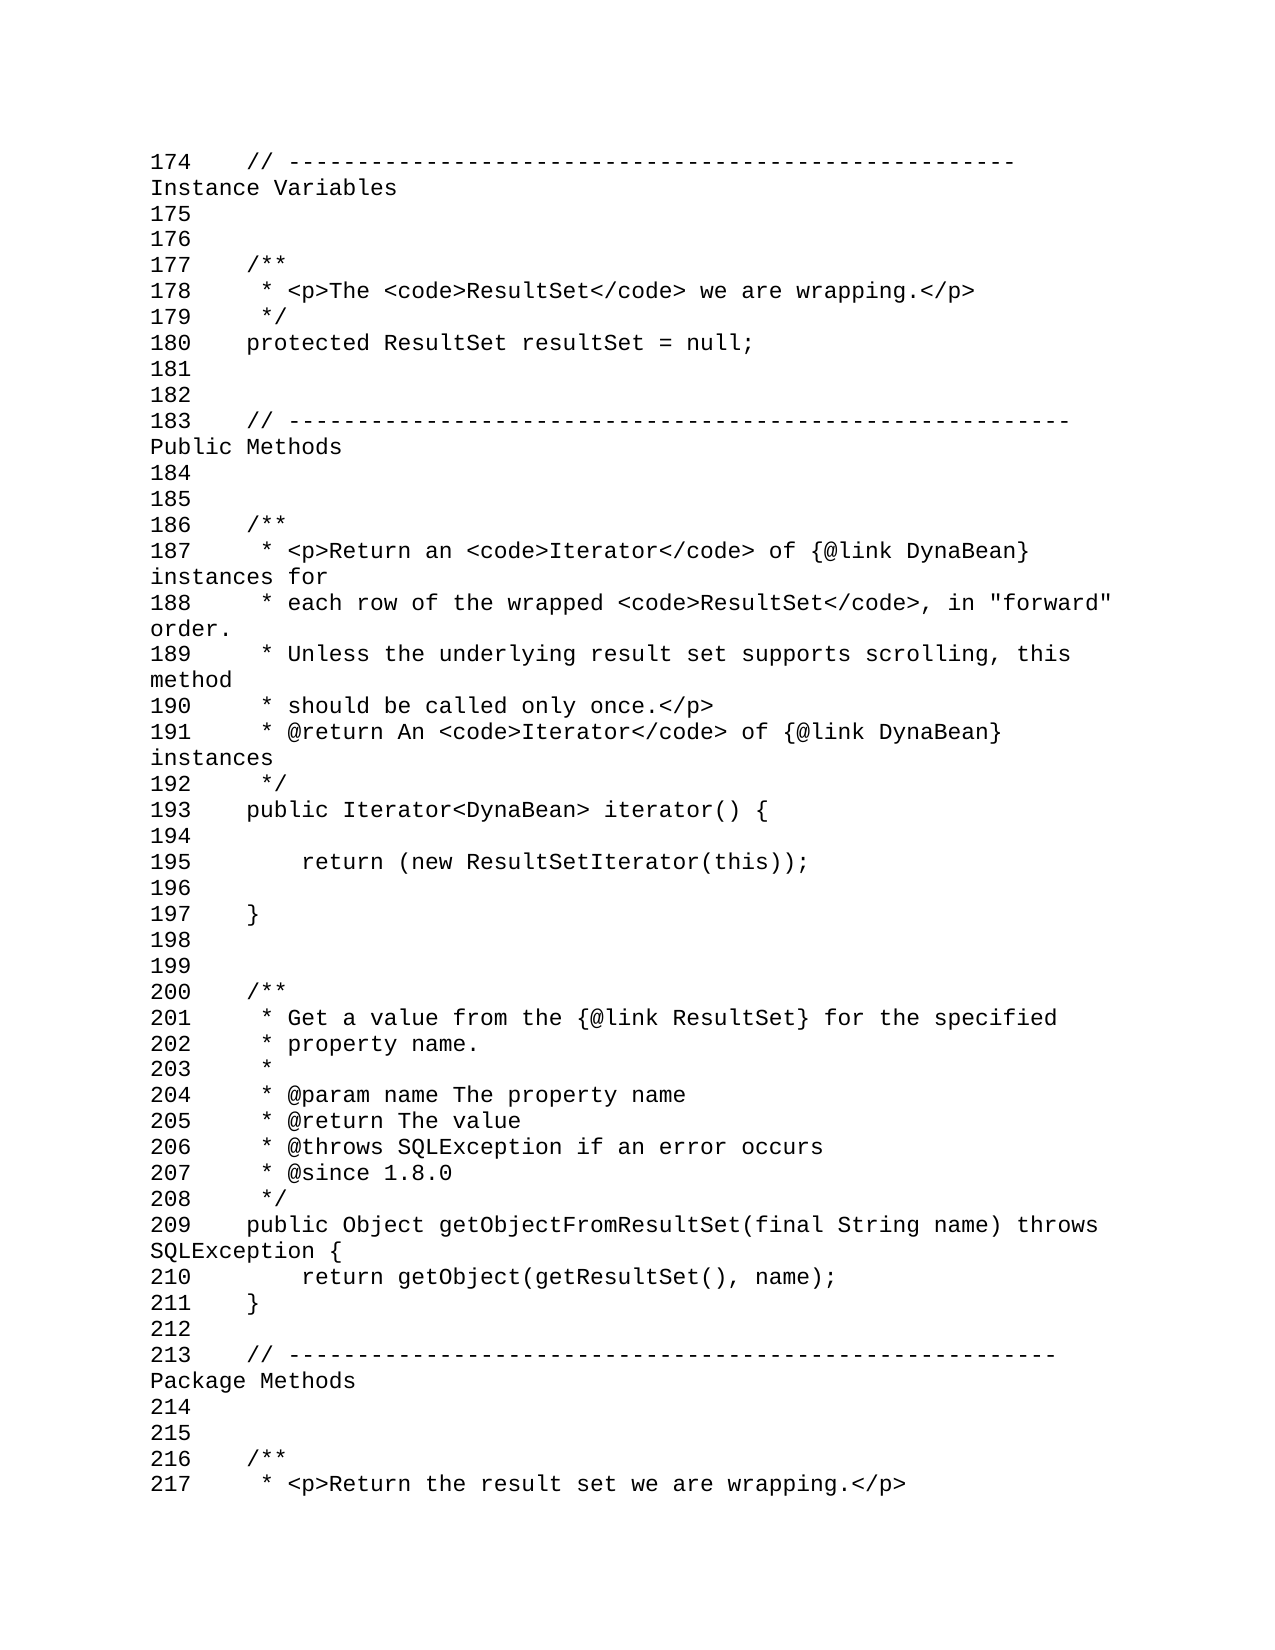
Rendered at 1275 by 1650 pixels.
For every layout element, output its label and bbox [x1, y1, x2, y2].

text [150, 150, 1125, 1499]
